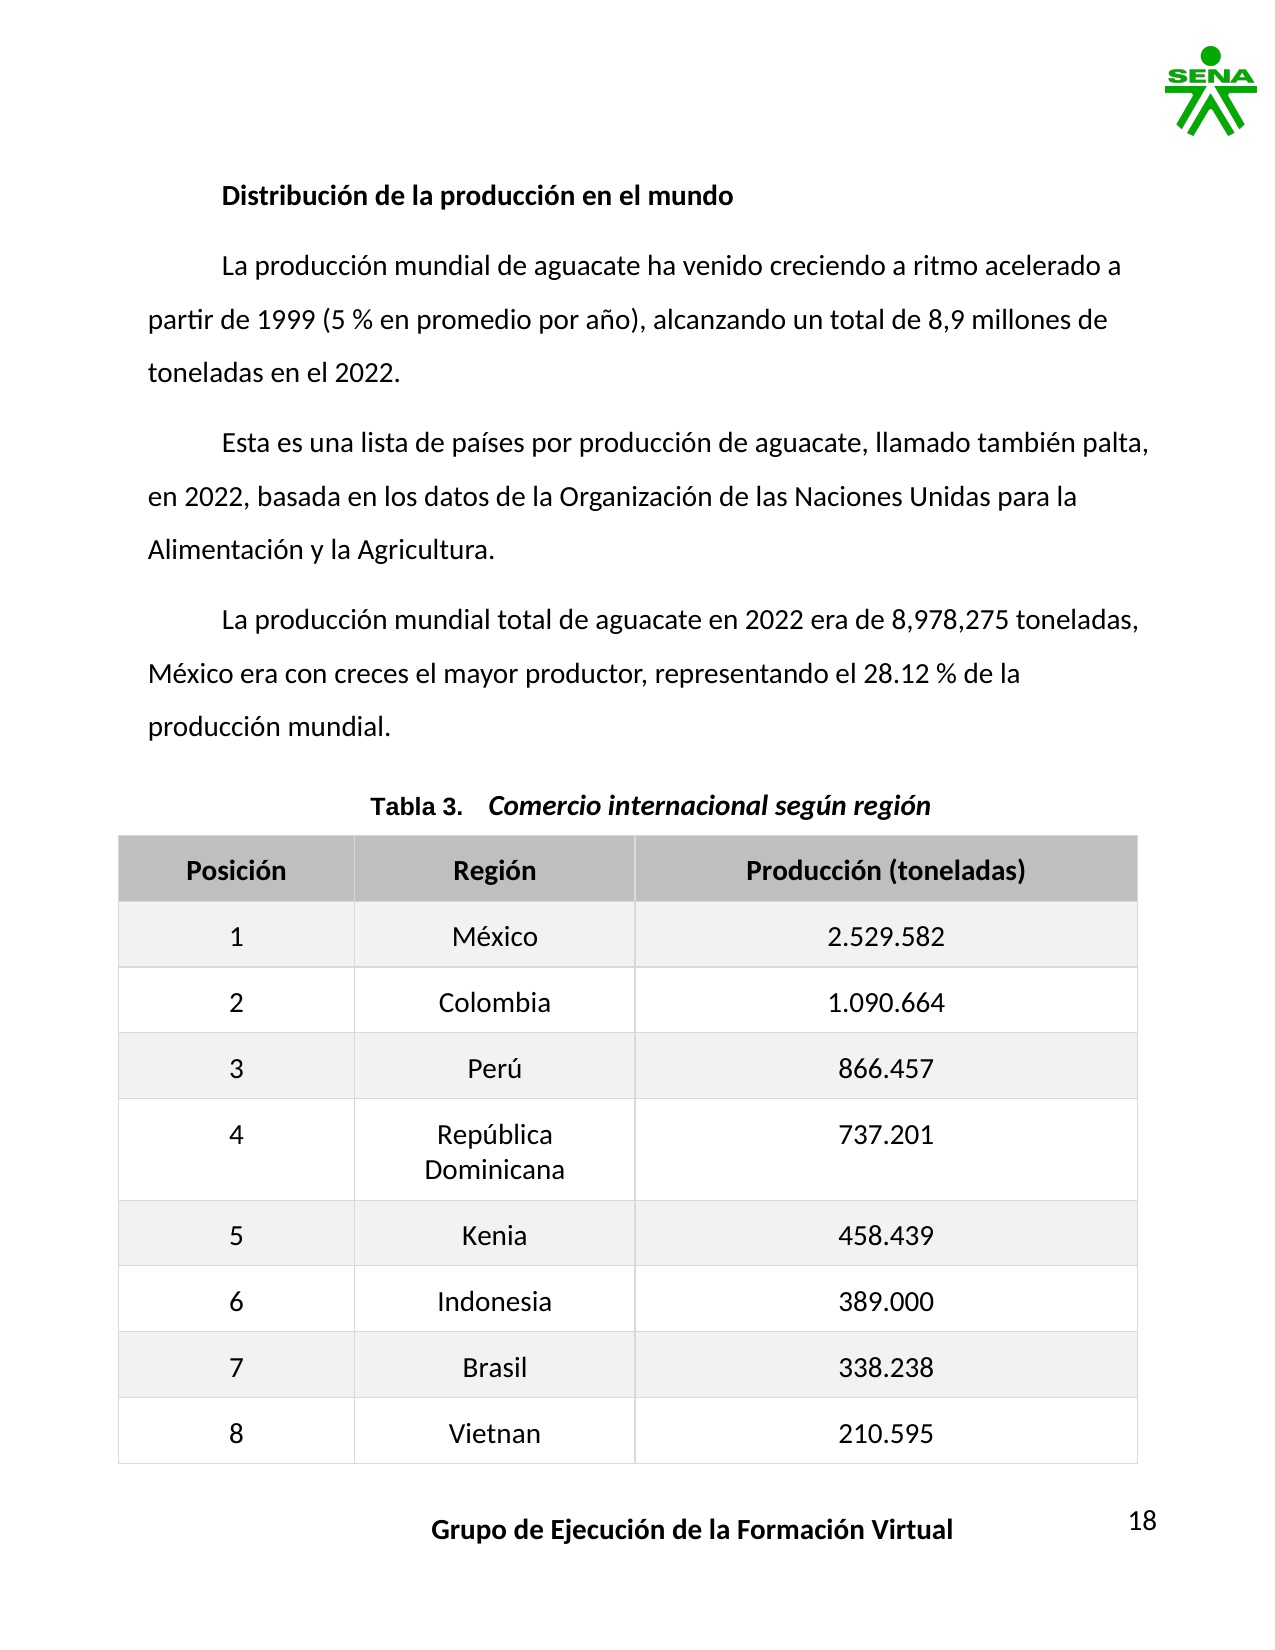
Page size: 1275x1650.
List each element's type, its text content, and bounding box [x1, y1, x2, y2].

table_cell 866.457 [636, 1033, 1137, 1098]
table_cell 2 [119, 968, 354, 1032]
table_cell Vietnan [355, 1398, 634, 1463]
table_cell 3 [119, 1033, 354, 1098]
table_cell Perú [355, 1033, 634, 1098]
table_cell 458.439 [636, 1201, 1137, 1265]
table_cell Indonesia [355, 1266, 634, 1331]
table_cell 2.529.582 [636, 902, 1137, 966]
text Distribución de la producción en el mundo [148, 177, 1157, 213]
table_cell 737.201 [636, 1099, 1137, 1199]
table_cell 6 [119, 1266, 354, 1331]
table_cell 7 [119, 1332, 354, 1397]
table_cell 1 [119, 902, 354, 966]
table_cell 338.238 [636, 1332, 1137, 1397]
text La producción mundial de aguacate ha venido creciendo a ritmo acelerado a partir de 1999 (5 % en promedio por año), alcanzando un total de 8,9 millones de toneladas en el 2022. [148, 247, 1157, 390]
table_cell 4 [119, 1099, 354, 1199]
picture [1165, 46, 1257, 136]
text Esta es una lista de países por producción de aguacate, llamado también palta, en 2022, basada en los datos de la Organización de las Naciones Unidas para la Alimentación y la Agricultura. [148, 424, 1157, 567]
table_cell 8 [119, 1398, 354, 1463]
table_cell Kenia [355, 1201, 634, 1265]
table_header Región [355, 836, 634, 901]
text La producción mundial total de aguacate en 2022 era de 8,978,275 toneladas, México era con creces el mayor productor, representando el 28.12 % de la producción mundial. [148, 601, 1157, 744]
table_cell República Dominicana [355, 1099, 634, 1199]
table_header Producción (toneladas) [636, 836, 1137, 901]
table_cell 1.090.664 [636, 968, 1137, 1032]
table_cell Colombia [355, 968, 634, 1032]
table_cell 389.000 [636, 1266, 1137, 1331]
text Comercio internacional según región [148, 787, 1157, 822]
table_header Posición [119, 836, 354, 901]
table_cell Brasil [355, 1332, 634, 1397]
table_cell 5 [119, 1201, 354, 1265]
table_cell México [355, 902, 634, 966]
table_cell 210.595 [636, 1398, 1137, 1463]
